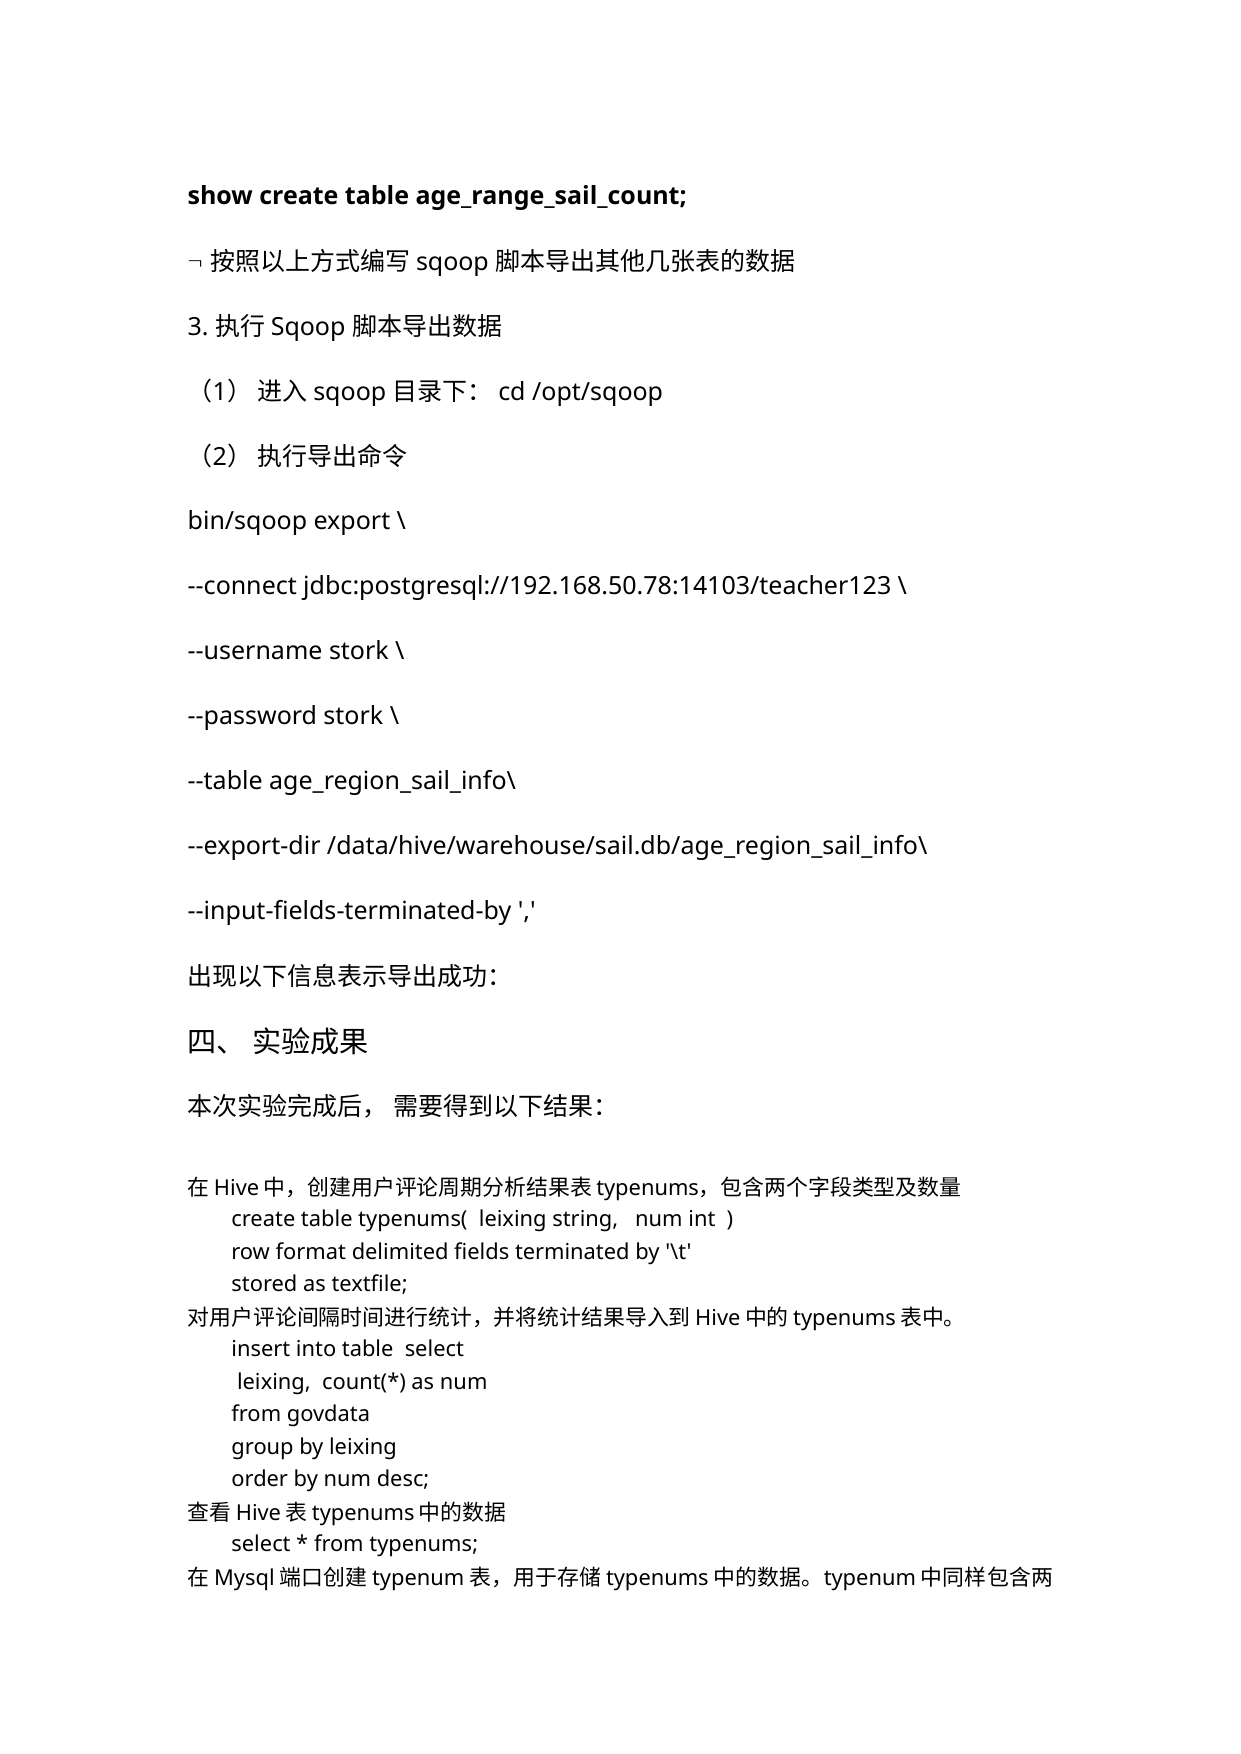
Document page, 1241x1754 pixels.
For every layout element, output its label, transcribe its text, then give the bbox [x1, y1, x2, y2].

text group by leixing [187, 1429, 1053, 1462]
text order by num desc; [187, 1462, 1053, 1494]
text leixing, count(*) as num [187, 1364, 1053, 1397]
text 在Hive中，创建用户评论周期分析结果表typenums，包含两个字段类型及数量 [187, 1169, 1053, 1202]
text row format delimited fields terminated by '\t' [187, 1234, 1053, 1267]
text insert into table select [187, 1332, 1053, 1364]
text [187, 1559, 1053, 1592]
text from govdata [187, 1397, 1053, 1429]
text stored as textfile; [187, 1267, 1053, 1299]
text 对用户评论间隔时间进行统计，并将统计结果导入到Hive中的typenums表中。 [187, 1299, 1053, 1332]
text select * from typenums; [187, 1527, 1053, 1559]
text create table typenums( leixing string, num int ) [187, 1202, 1053, 1234]
text 查看Hive表typenums中的数据 [187, 1494, 1053, 1527]
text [187, 162, 1053, 1137]
